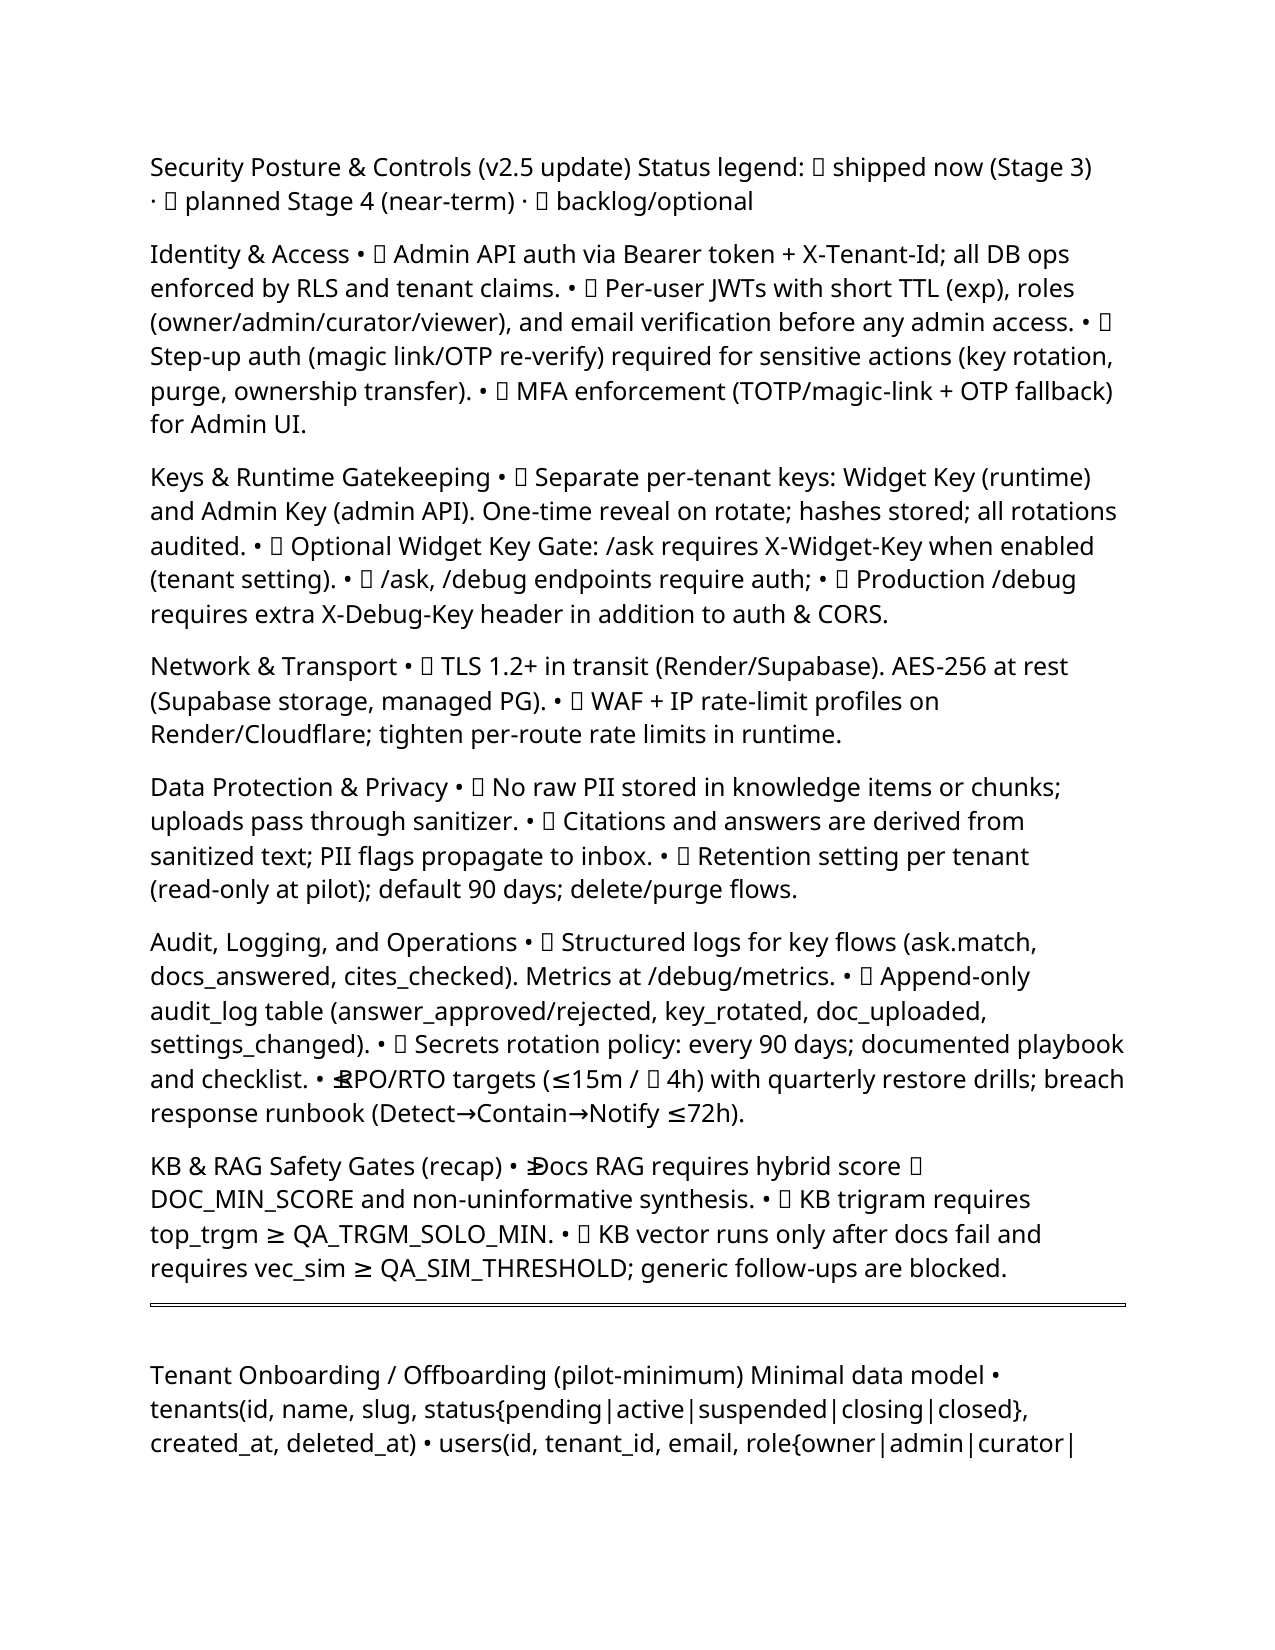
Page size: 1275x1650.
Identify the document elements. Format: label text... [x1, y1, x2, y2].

text Network & Transport • ✅ TLS 1.2+ in transit (Render/Supabase). AES‑256 at rest (Supabase storage, managed PG). • 🔜 WAF + IP rate‑limit profiles on Render/Cloudflare; tighten per‑route rate limits in runtime. [150, 649, 1125, 751]
text Identity & Access • ✅ Admin API auth via Bearer token + X‑Tenant‑Id; all DB ops enforced by RLS and tenant claims. • 🔜 Per‑user JWTs with short TTL (exp), roles (owner/admin/curator/viewer), and email verification before any admin access. • 🔜 Step‑up auth (magic link/OTP re‑verify) required for sensitive actions (key rotation, purge, ownership transfer). • 🔜 MFA enforcement (TOTP/magic‑link + OTP fallback) for Admin UI. [150, 237, 1125, 441]
text Security Posture & Controls (v2.5 update) Status legend: ✅ shipped now (Stage 3) · 🔜 planned Stage 4 (near‑term) · 🧭 backlog/optional [150, 150, 1125, 218]
text Audit, Logging, and Operations • ✅ Structured logs for key flows (ask.match, docs_answered, cites_checked). Metrics at /debug/metrics. • 🔜 Append‑only audit_log table (answer_approved/rejected, key_rotated, doc_uploaded, settings_changed). • 🔜 Secrets rotation policy: every 90 days; documented playbook and checklist. • 🧭 RPO/RTO targets (≤15m / ≤4h) with quarterly restore drills; breach response runbook (Detect→Contain→Notify ≤72h). [150, 925, 1125, 1129]
text KB & RAG Safety Gates (recap) • ✅ Docs RAG requires hybrid score ≥ DOC_MIN_SCORE and non‑uninformative synthesis. • ✅ KB trigram requires top_trgm ≥ QA_TRGM_SOLO_MIN. • ✅ KB vector runs only after docs fail and requires vec_sim ≥ QA_SIM_THRESHOLD; generic follow‑ups are blocked. [150, 1148, 1125, 1284]
text Data Protection & Privacy • ✅ No raw PII stored in knowledge items or chunks; uploads pass through sanitizer. • ✅ Citations and answers are derived from sanitized text; PII flags propagate to inbox. • 🔜 Retention setting per tenant (read‑only at pilot); default 90 days; delete/purge flows. [150, 770, 1125, 906]
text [150, 1358, 1125, 1460]
text Keys & Runtime Gatekeeping • 🔜 Separate per‑tenant keys: Widget Key (runtime) and Admin Key (admin API). One‑time reveal on rotate; hashes stored; all rotations audited. • 🔜 Optional Widget Key Gate: /ask requires X‑Widget‑Key when enabled (tenant setting). • ✅ /ask, /debug endpoints require auth; • 🔜 Production /debug requires extra X‑Debug‑Key header in addition to auth & CORS. [150, 460, 1125, 630]
